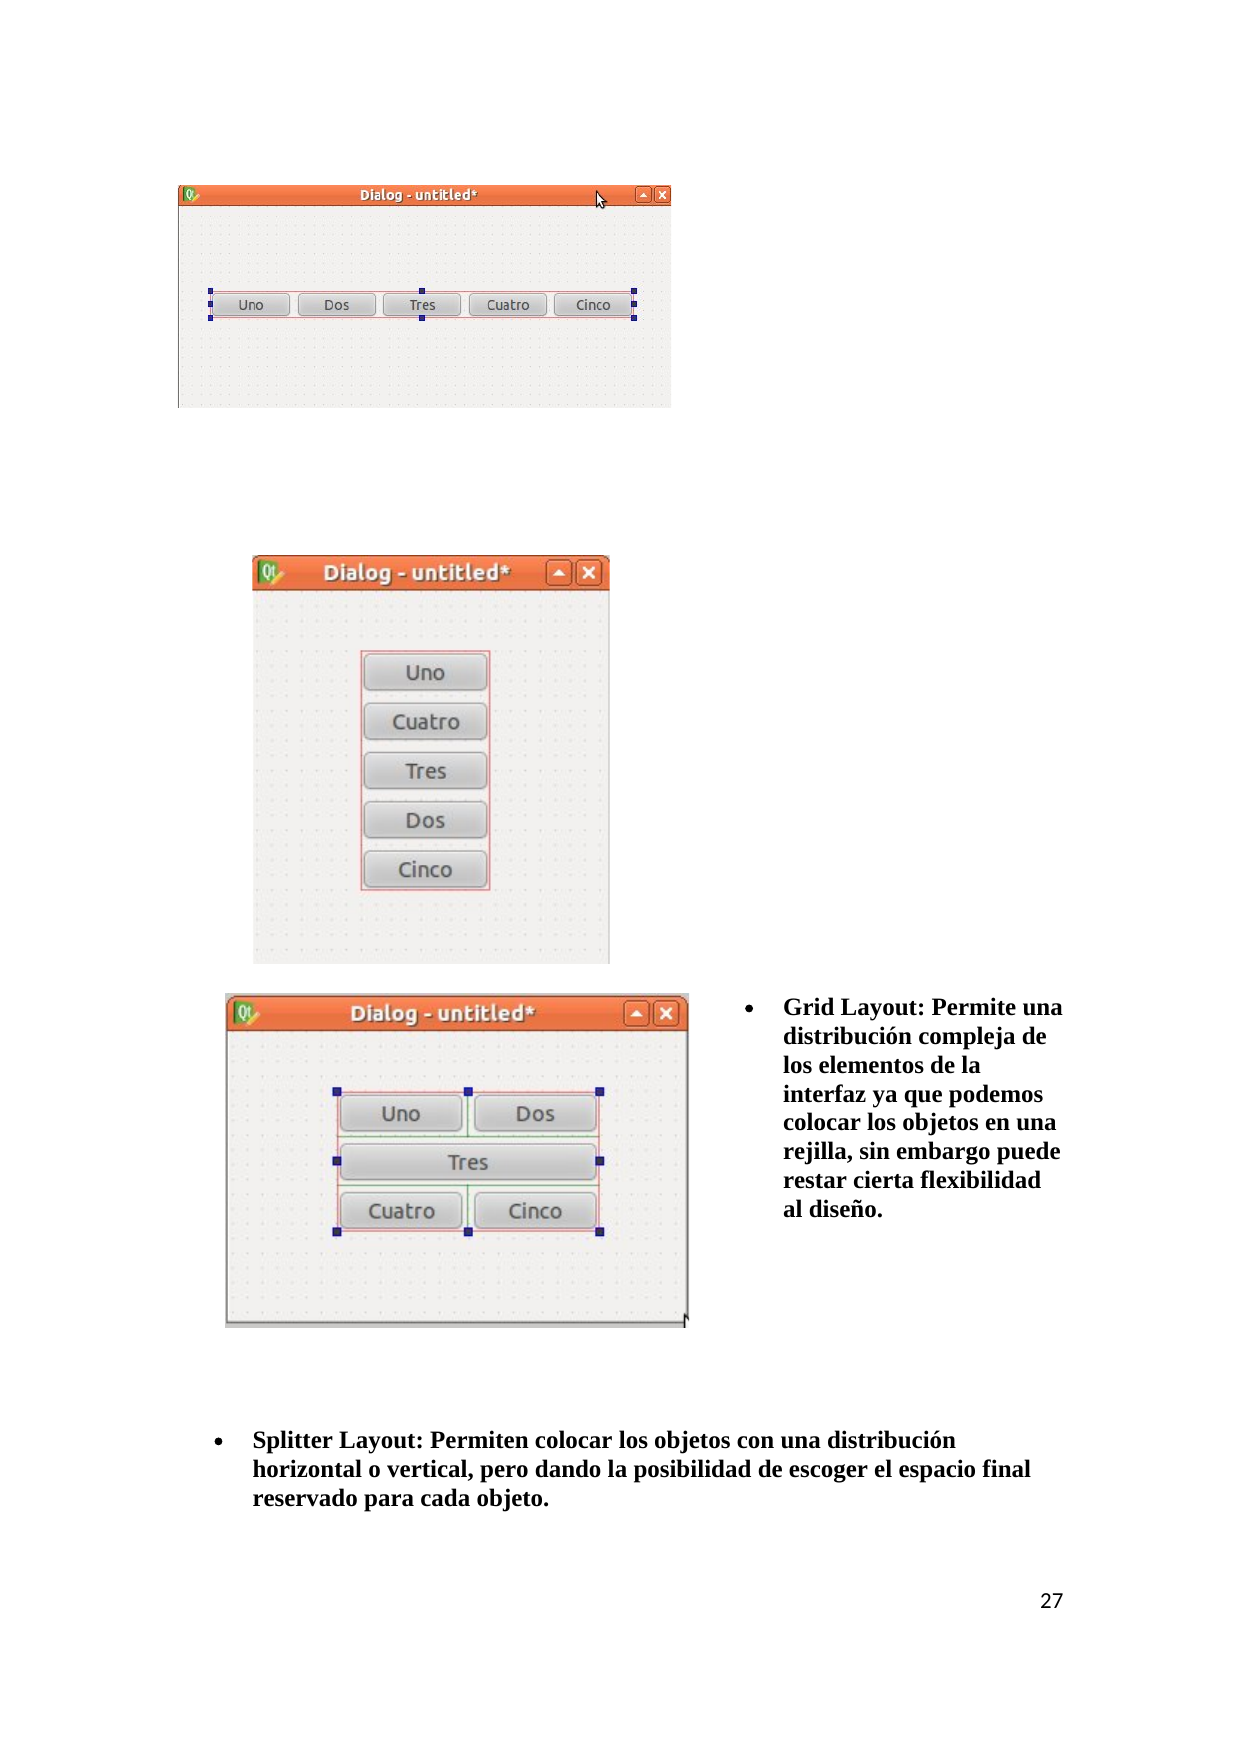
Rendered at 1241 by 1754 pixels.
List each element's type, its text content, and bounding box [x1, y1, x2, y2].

list Splitter Layout: Permiten colocar los objetos con una distribución horizontal o vertical, pero dando la posibilidad de escoger el espacio final reservado para cada objeto. [215, 1425, 1063, 1512]
list Grid Layout: Permite una distribución compleja de los elementos de la interfaz ya que podemos colocar los objetos en una rejilla, sin embargo puede restar cierta flexibilidad al diseño. [215, 992, 1063, 1222]
picture [252, 555, 610, 964]
picture [177, 185, 671, 407]
picture [225, 993, 690, 1328]
